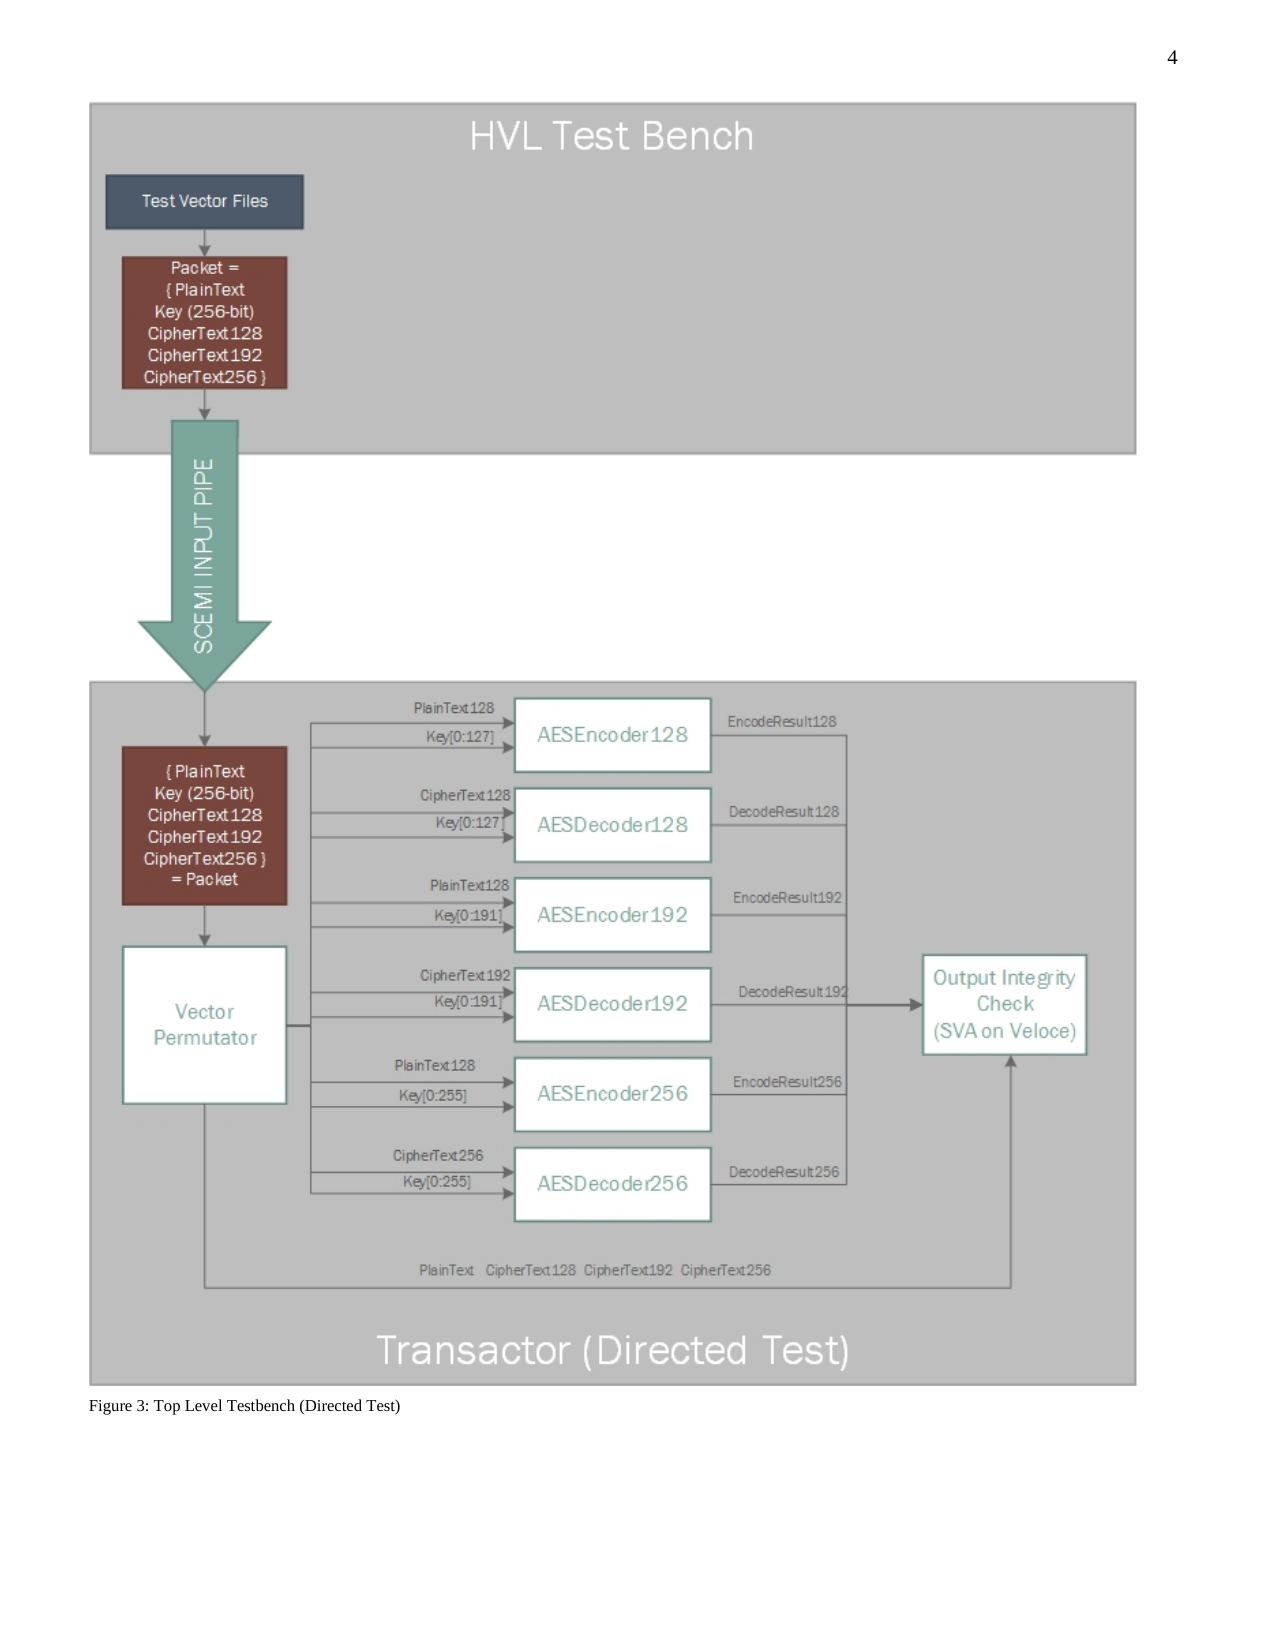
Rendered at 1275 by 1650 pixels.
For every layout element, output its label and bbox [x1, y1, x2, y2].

picture [88, 98, 1138, 1397]
